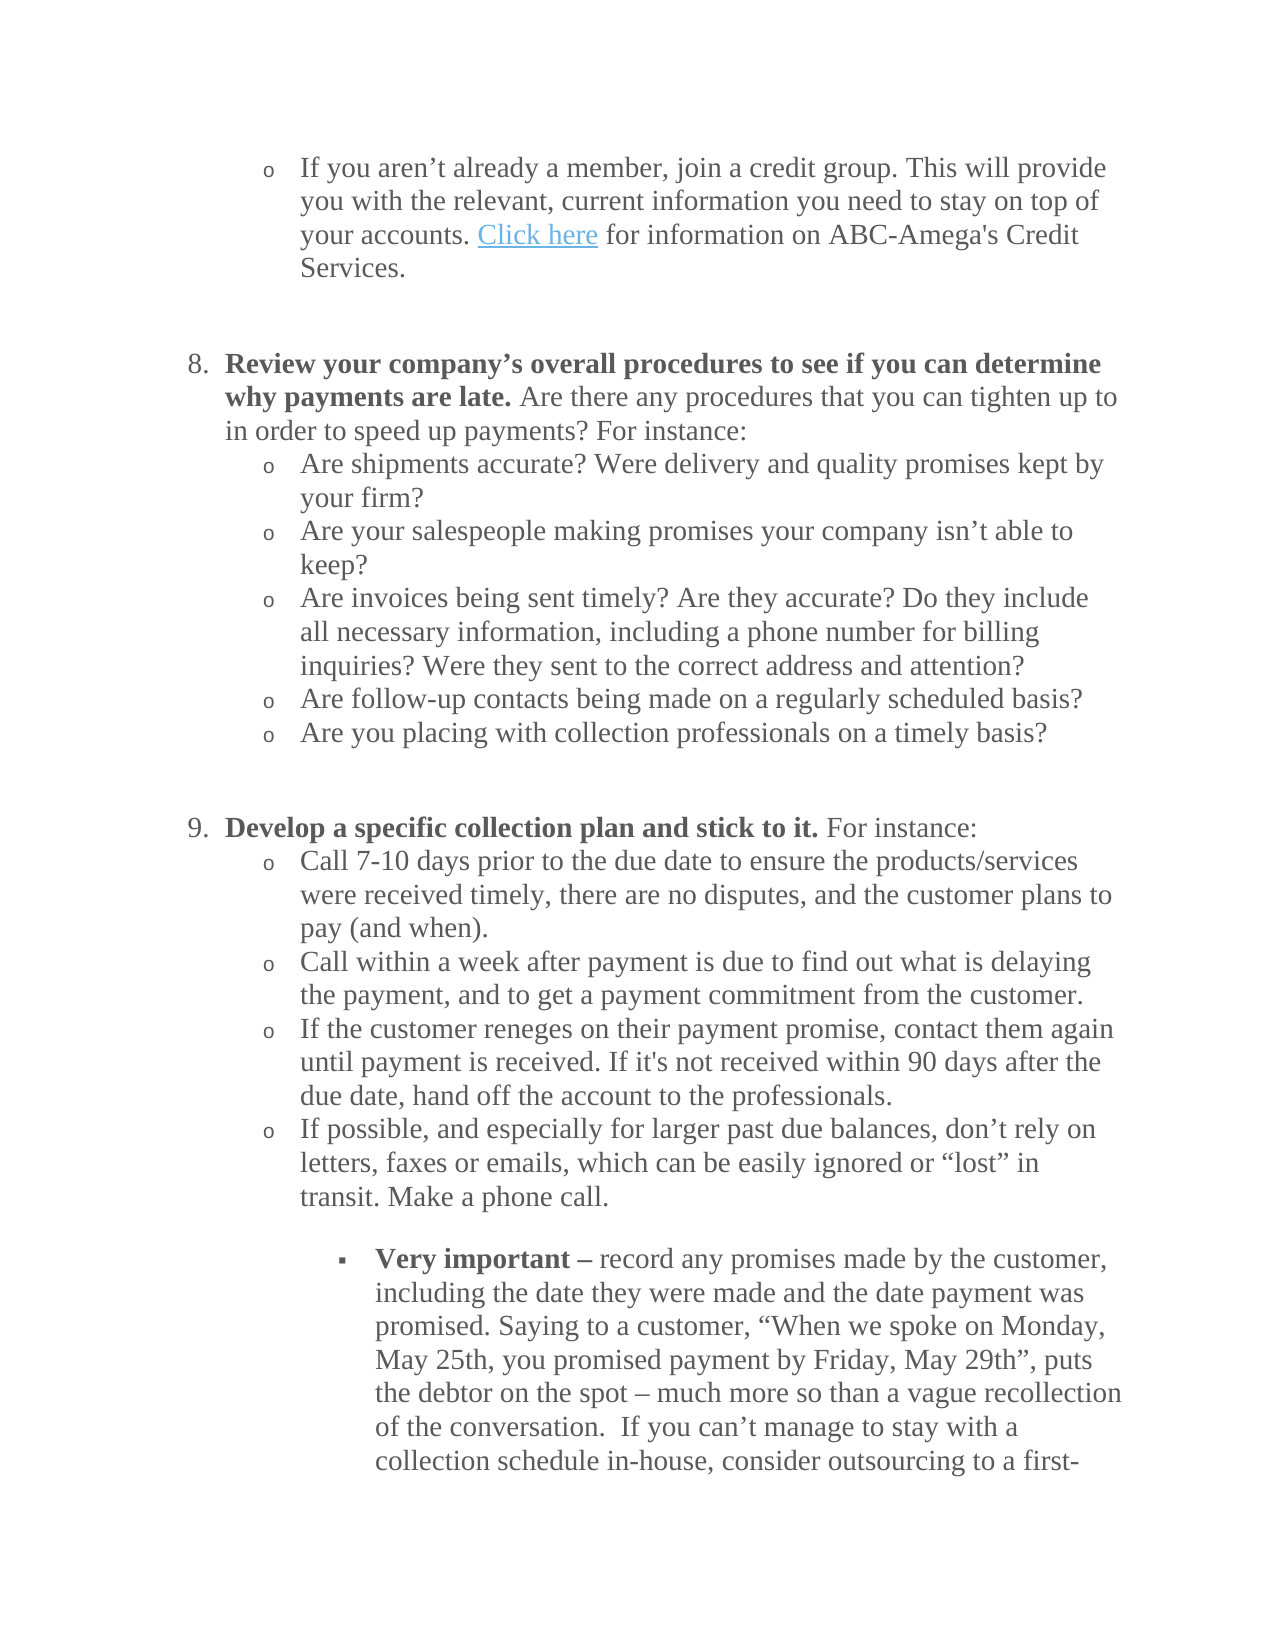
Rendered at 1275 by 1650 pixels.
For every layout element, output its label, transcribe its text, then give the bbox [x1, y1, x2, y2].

list Are invoices being sent timely? Are they accurate? Do they include all necessary information, including a phone number for billing inquiries? Were they sent to the correct address and attention? [262, 581, 1125, 681]
list Are follow-up contacts being made on a regularly scheduled basis? [262, 681, 1125, 715]
list If the customer reneges on their payment promise, contact them again until payment is received. If it's not received within 90 days after the due date, hand off the account to the professionals. [262, 1011, 1125, 1112]
list Review your company’s overall procedures to see if you can determine why payments are late. Are there any procedures that you can tighten up to in order to speed up payments? For instance: [187, 346, 1125, 446]
list Call within a week after payment is due to find out what is delaying the payment, and to get a payment commitment from the customer. [262, 944, 1125, 1011]
list If possible, and especially for larger past due balances, don’t rely on letters, faxes or emails, which can be easily ignored or “lost” in transit. Make a phone call. [262, 1112, 1125, 1212]
list Are shipments accurate? Were delivery and quality promises kept by your firm? [262, 446, 1125, 513]
list Develop a specific collection plan and stick to it. For instance: [187, 810, 1125, 843]
list Call 7-10 days prior to the due date to ensure the products/services were received timely, there are no disputes, and the customer plans to pay (and when). [262, 843, 1125, 944]
list Are your salespeople making promises your company isn’t able to keep? [262, 513, 1125, 581]
list Are you placing with collection professionals on a timely basis? [262, 715, 1125, 810]
list If you aren’t already a member, join a credit group. This will provide you with the relevant, current information you need to stay on top of your accounts. Click here for information on ABC-Amega's Credit Services. [262, 150, 1125, 346]
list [337, 1241, 1125, 1476]
